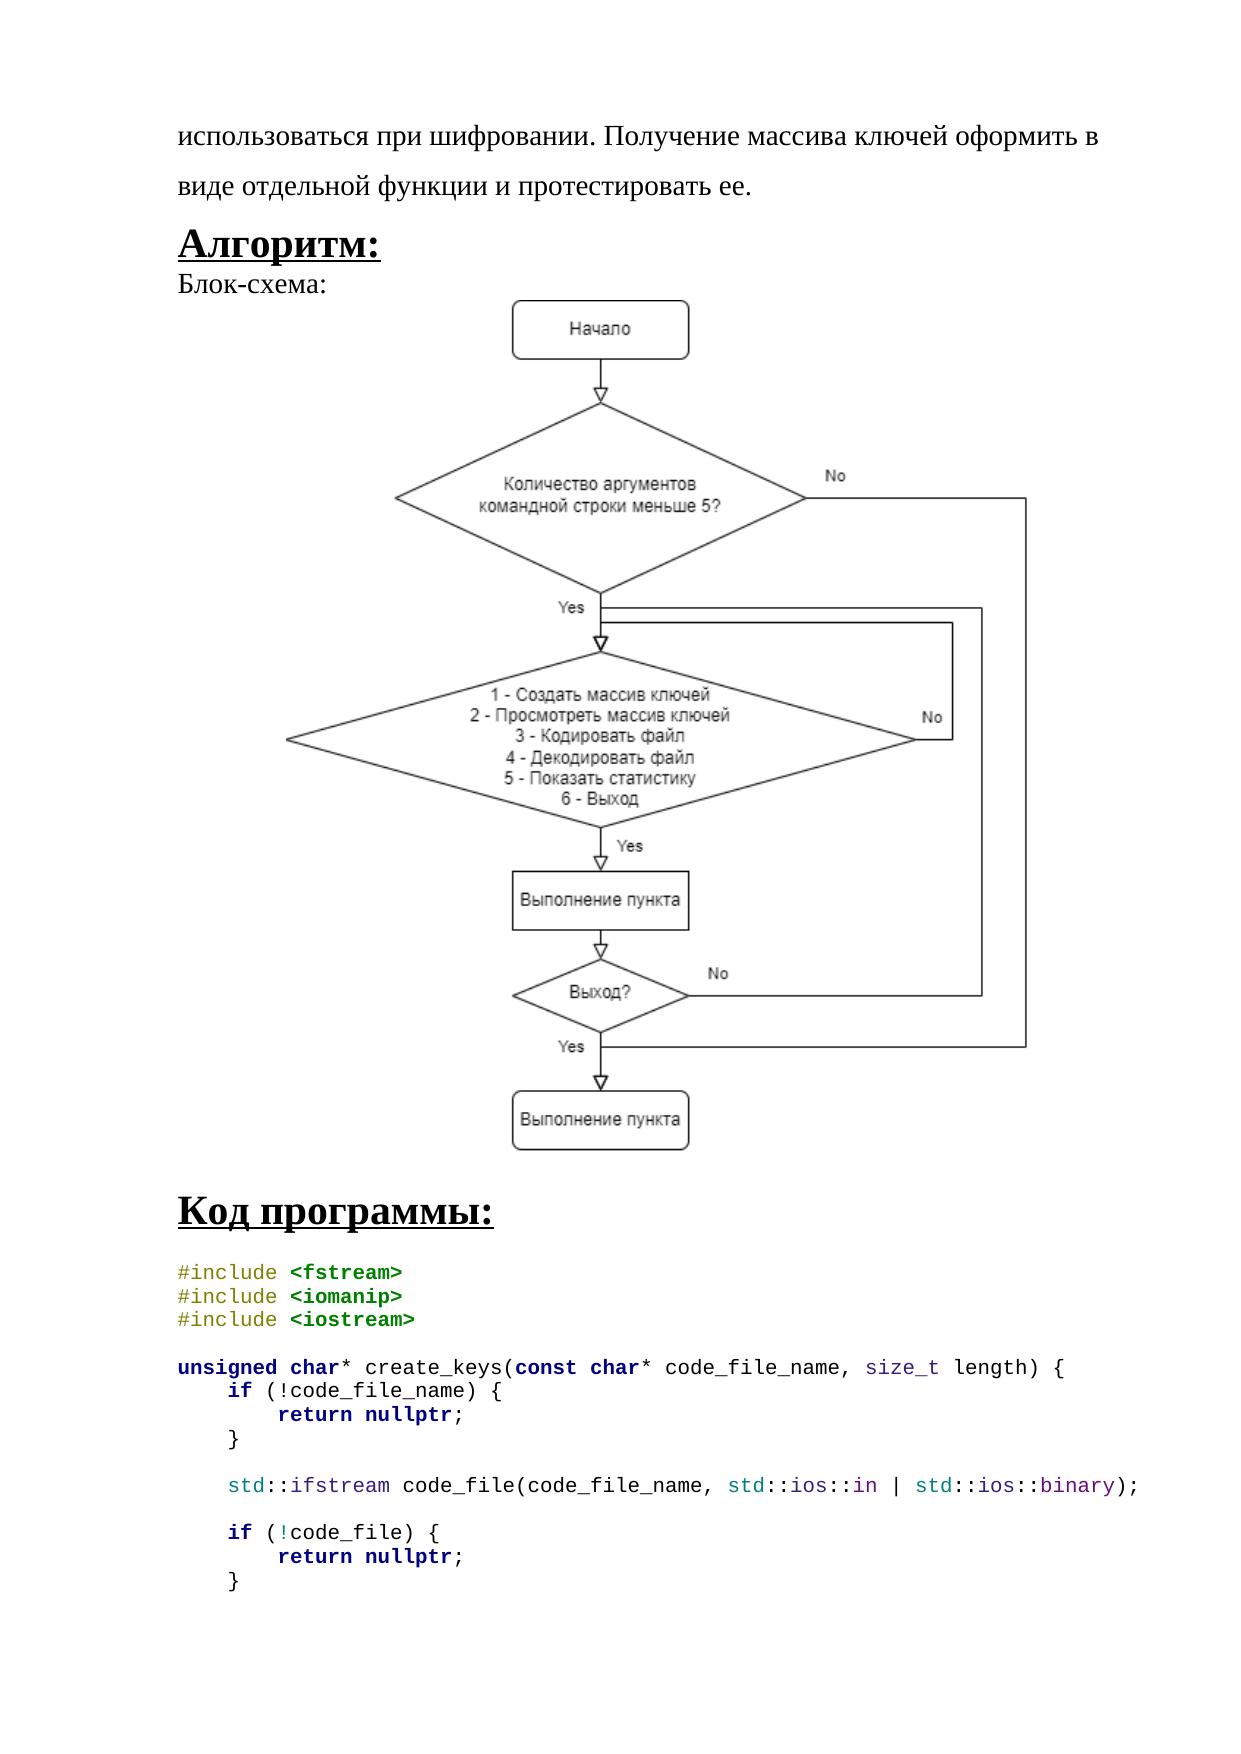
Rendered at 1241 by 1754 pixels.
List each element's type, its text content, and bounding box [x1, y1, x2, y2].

text Алгоритм: [177, 219, 1152, 267]
picture [286, 300, 1043, 1152]
text Код программы: [177, 1186, 1152, 1233]
text Блок-схема: [177, 267, 1152, 300]
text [177, 1262, 1152, 1617]
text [177, 118, 1152, 202]
